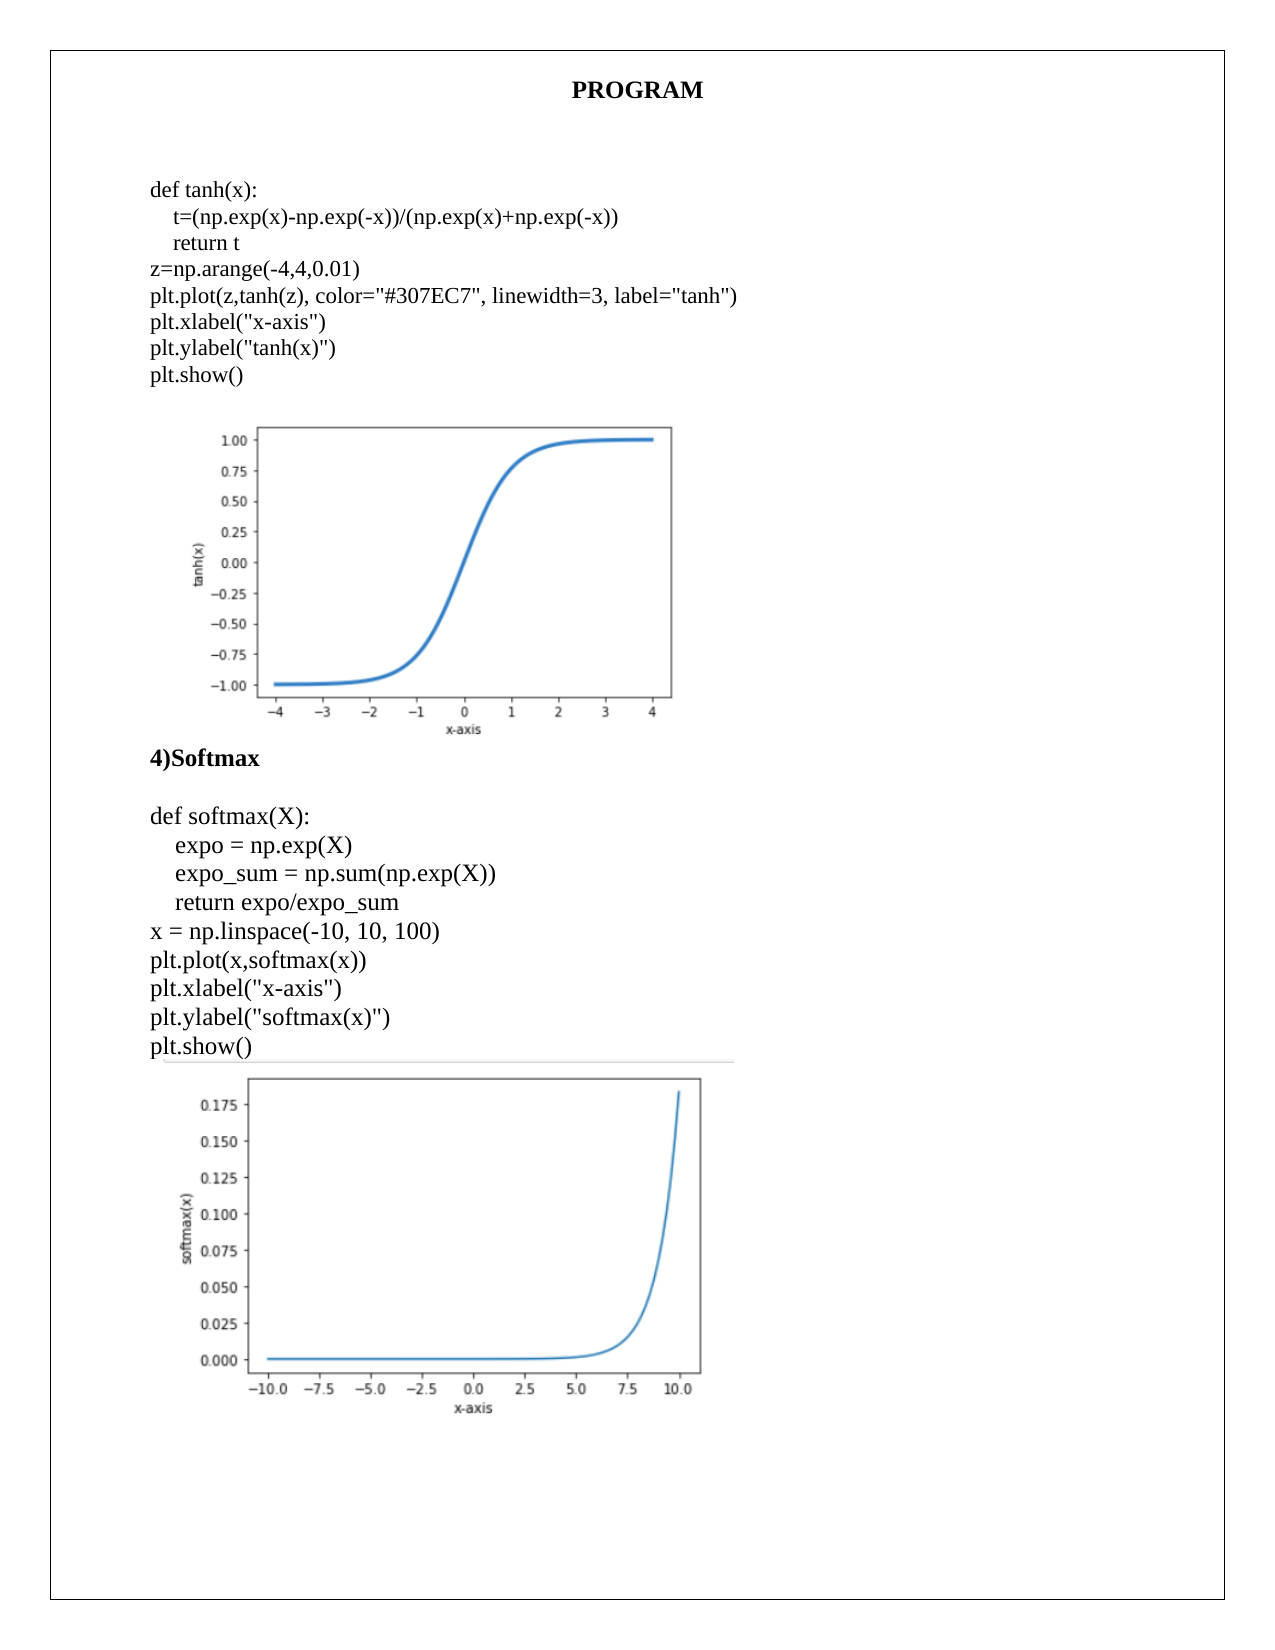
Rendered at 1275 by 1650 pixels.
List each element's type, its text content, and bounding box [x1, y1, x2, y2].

text x = np.linspace(-10, 10, 100) [150, 916, 1125, 945]
text plt.show() [150, 361, 1125, 387]
text plt.plot(x,softmax(x)) [150, 945, 1125, 973]
text z=np.arange(-4,4,0.01) [150, 255, 1125, 282]
picture [150, 1059, 734, 1429]
text def softmax(X): [150, 801, 1125, 830]
text plt.xlabel("x-axis") [150, 973, 1125, 1002]
text plt.show() [150, 1031, 1125, 1060]
text return t [150, 229, 1125, 255]
text expo_sum = np.sum(np.exp(X)) [150, 858, 1125, 887]
text plt.ylabel("softmax(x)") [150, 1002, 1125, 1031]
text plt.ylabel("tanh(x)") [150, 334, 1125, 361]
text 4)Softmax [150, 743, 1125, 772]
text return expo/expo_sum [150, 887, 1125, 916]
text def tanh(x): [150, 176, 1125, 203]
text expo = np.exp(X) [150, 830, 1125, 858]
text t=(np.exp(x)-np.exp(-x))/(np.exp(x)+np.exp(-x)) [150, 203, 1125, 229]
picture [150, 413, 732, 744]
text plt.xlabel("x-axis") [150, 308, 1125, 334]
text plt.plot(z,tanh(z), color="#307EC7", linewidth=3, label="tanh") [150, 282, 1125, 308]
